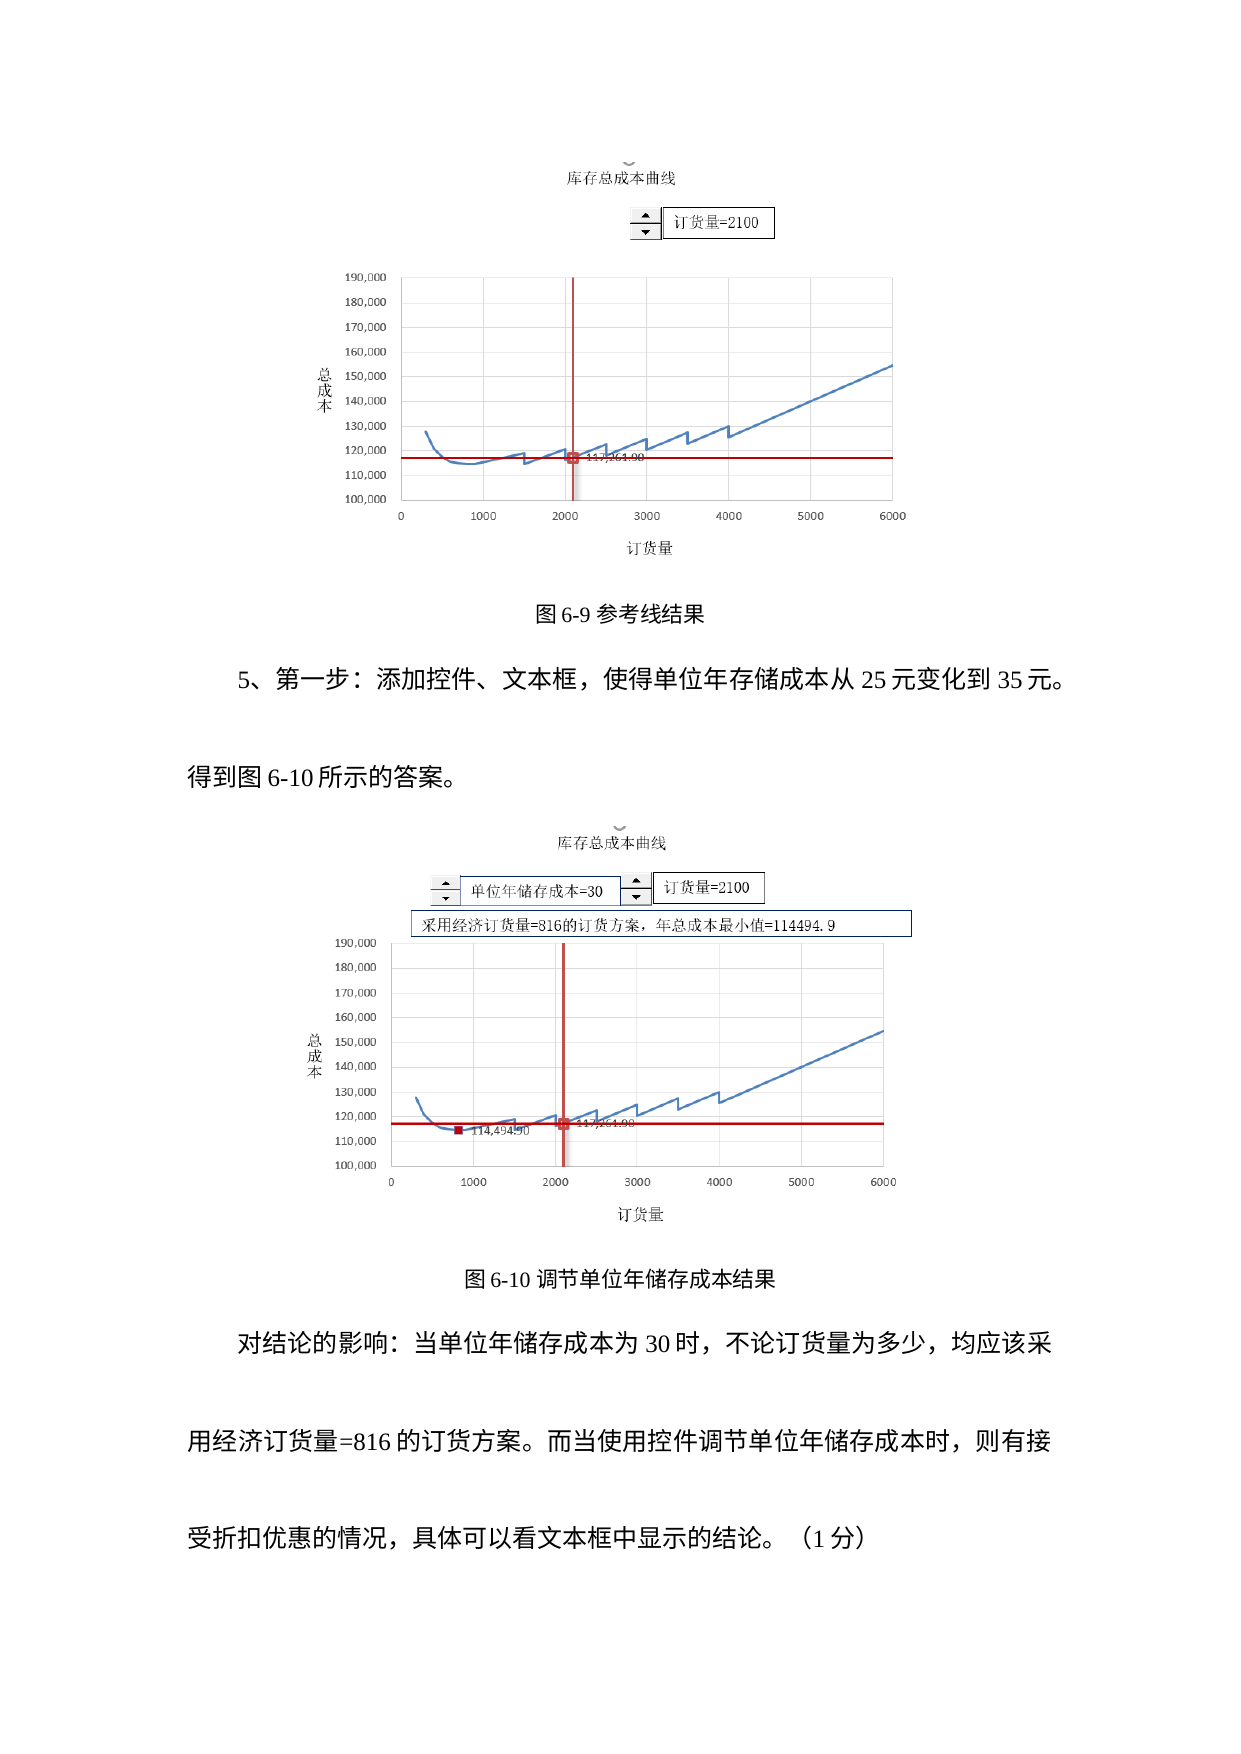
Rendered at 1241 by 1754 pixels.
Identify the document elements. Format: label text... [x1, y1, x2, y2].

text 5、第一步：添加控件、文本框，使得单位年存储成本从25元变化到35元。得到图6-10所示的答案。 [187, 645, 1053, 808]
text 对结论的影响：当单位年储存成本为30时，不论订货量为多少，均应该采用经济订货量=816的订货方案。而当使用控件调节单位年储存成本时，则有接受折扣优惠的情况，具体可以看文本框中显示的结论。（1分） [187, 1309, 1053, 1569]
text 图6-10 调节单位年储存成本结果 [187, 1261, 1053, 1294]
text 图6-9 参考线结果 [187, 597, 1053, 629]
